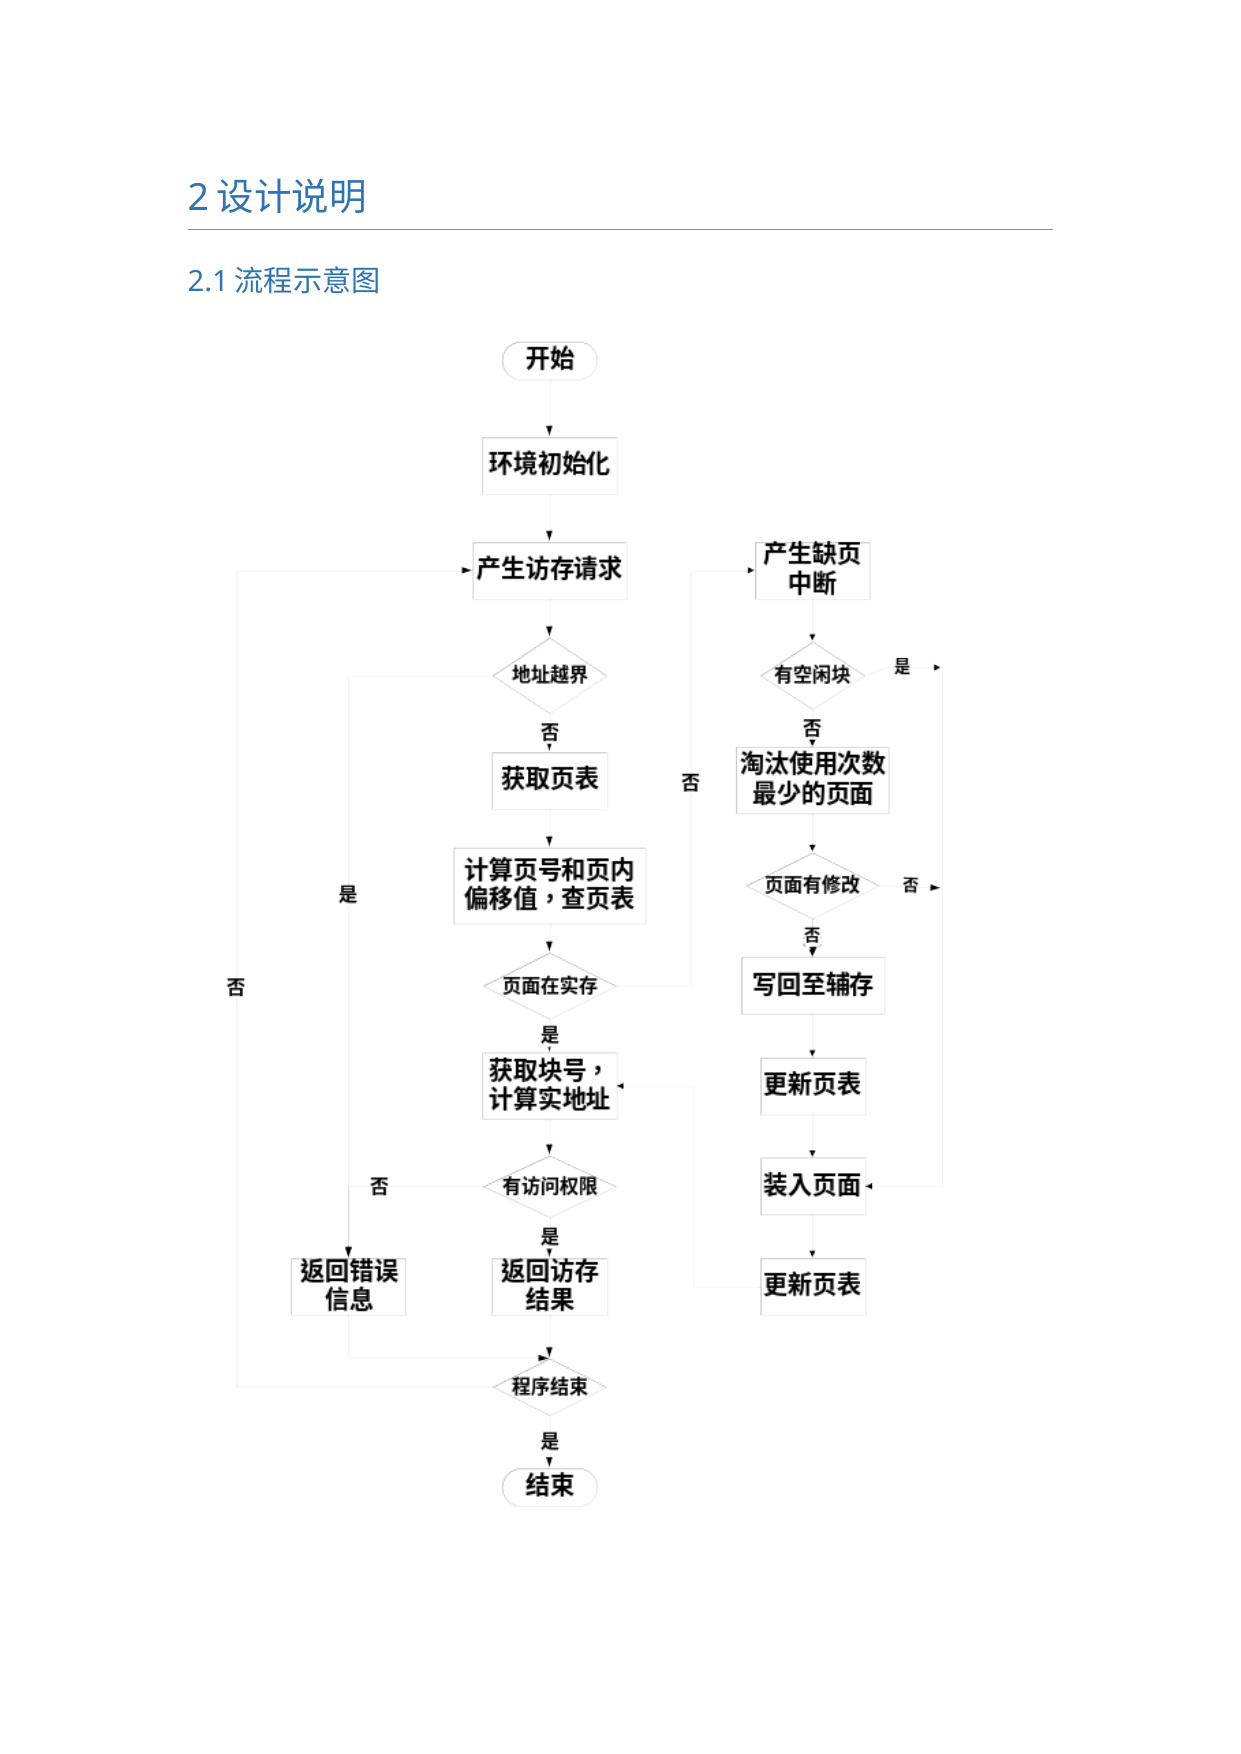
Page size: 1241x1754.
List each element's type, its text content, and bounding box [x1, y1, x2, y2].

subtitle 2.1流程示意图 [187, 247, 1053, 312]
subtitle 2设计说明 [187, 162, 1053, 230]
